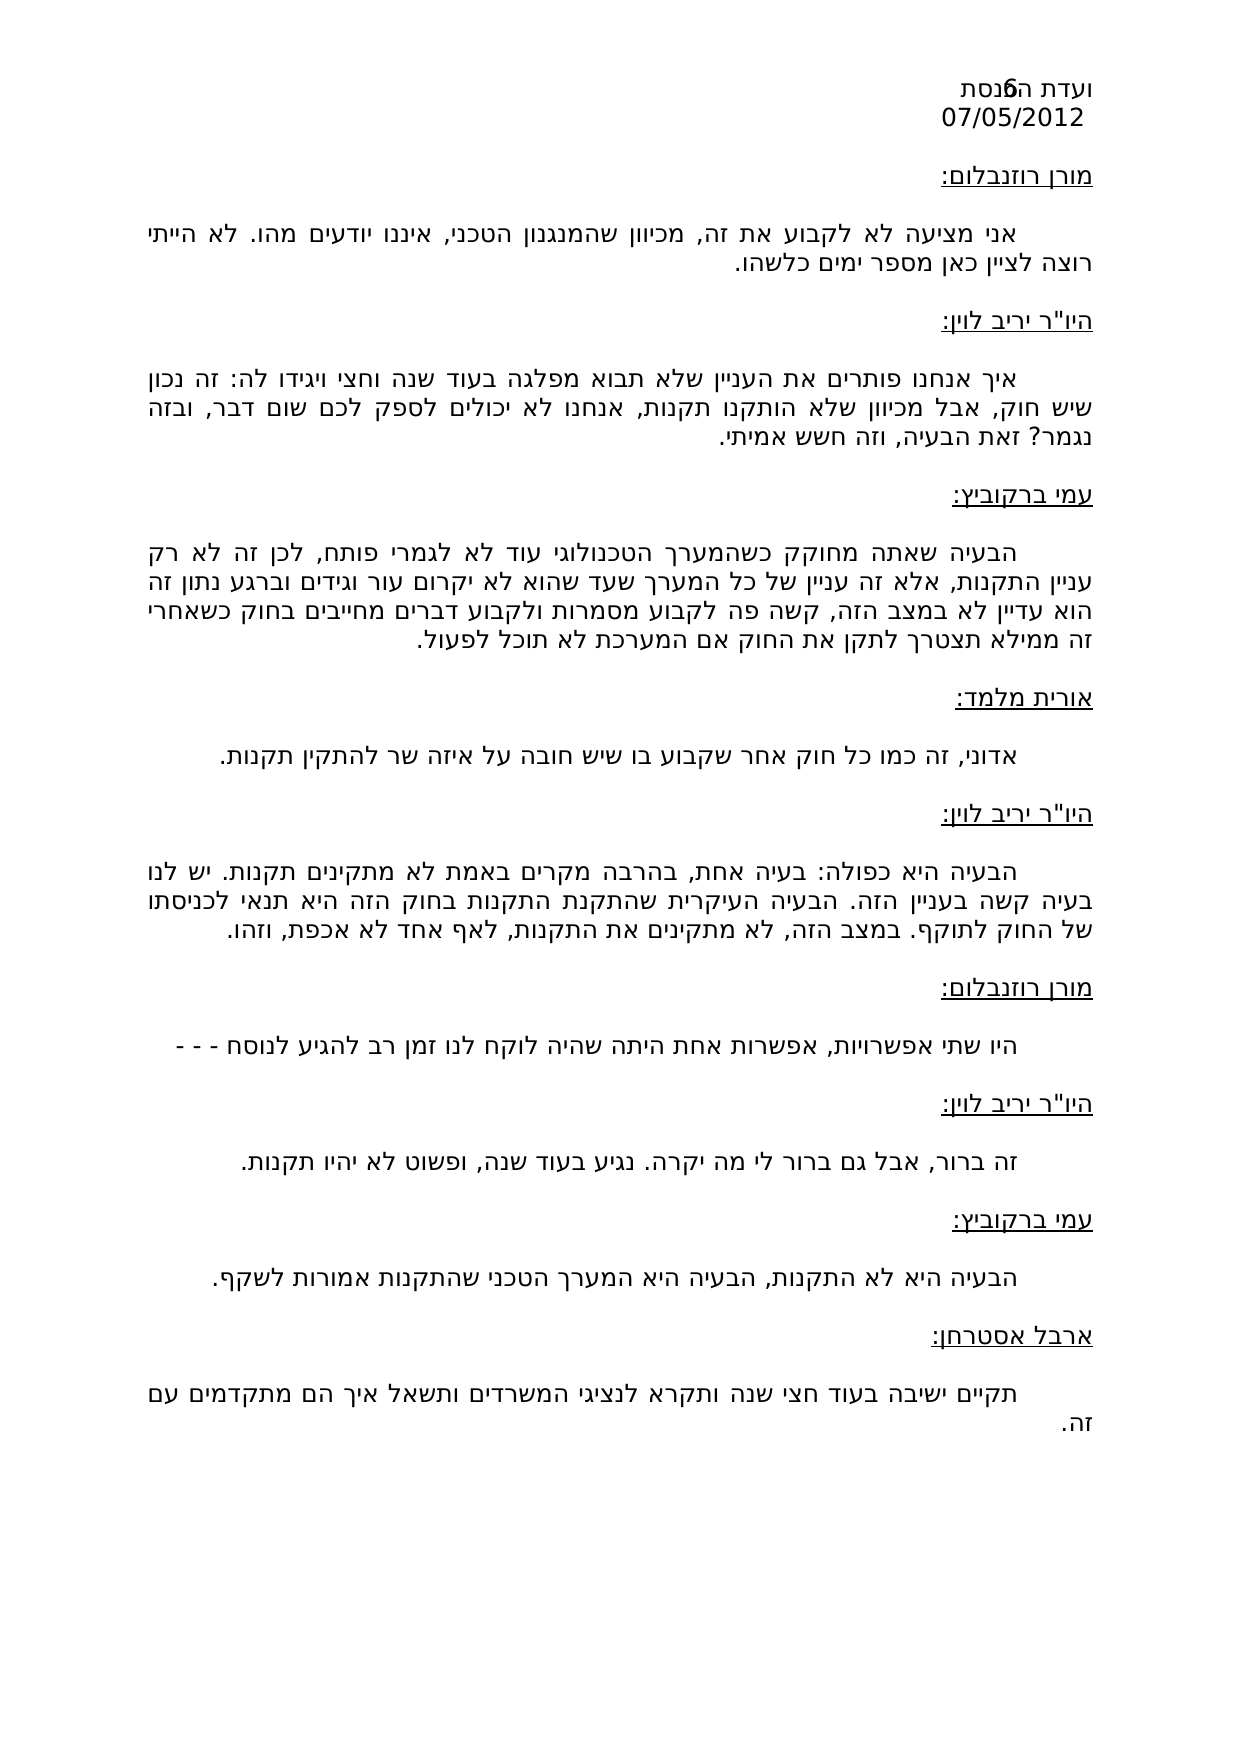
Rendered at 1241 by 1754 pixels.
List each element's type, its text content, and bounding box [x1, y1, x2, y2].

text עמי ברקוביץ: [147, 480, 1093, 509]
text אני מציעה לא לקבוע את זה, מכיוון שהמנגנון הטכני, איננו יודעים מהו. לא הייתי רוצה לציין כאן מספר ימים כלשהו. [147, 219, 1093, 277]
text מורן רוזנבלום: [147, 161, 1093, 190]
text הבעיה שאתה מחוקק כשהמערך הטכנולוגי עוד לא לגמרי פותח, לכן זה לא רק עניין התקנות, אלא זה עניין של כל המערך שעד שהוא לא יקרום עור וגידים וברגע נתון זה הוא עדיין לא במצב הזה, קשה פה לקבוע מסמרות ולקבוע דברים מחייבים בחוק כשאחרי זה ממילא תצטרך לתקן את החוק אם המערכת לא תוכל לפעול. [147, 538, 1093, 655]
text הבעיה היא כפולה: בעיה אחת, בהרבה מקרים באמת לא מתקינים תקנות. יש לנו בעיה קשה בעניין הזה. הבעיה העיקרית שהתקנת התקנות בחוק הזה היא תנאי לכניסתו של החוק לתוקף. במצב הזה, לא מתקינים את התקנות, לאף אחד לא אכפת, וזהו. [147, 857, 1093, 945]
text היו שתי אפשרויות, אפשרות אחת היתה שהיה לוקח לנו זמן רב להגיע לנוסח - - - [147, 1031, 1093, 1061]
text תקיים ישיבה בעוד חצי שנה ותקרא לנציגי המשרדים ותשאל איך הם מתקדמים עם זה. [147, 1379, 1093, 1437]
text היו"ר יריב לוין: [147, 306, 1093, 335]
text זה ברור, אבל גם ברור לי מה יקרה. נגיע בעוד שנה, ופשוט לא יהיו תקנות. [147, 1147, 1093, 1176]
text מורן רוזנבלום: [147, 973, 1093, 1003]
text הבעיה היא לא התקנות, הבעיה היא המערך הטכני שהתקנות אמורות לשקף. [147, 1263, 1093, 1292]
text ארבל אסטרחן: [147, 1321, 1093, 1350]
text היו"ר יריב לוין: [147, 799, 1093, 828]
text עמי ברקוביץ: [147, 1205, 1093, 1234]
text איך אנחנו פותרים את העניין שלא תבוא מפלגה בעוד שנה וחצי ויגידו לה: זה נכון שיש חוק, אבל מכיוון שלא הותקנו תקנות, אנחנו לא יכולים לספק לכם שום דבר, ובזה נגמר? זאת הבעיה, וזה חשש אמיתי. [147, 364, 1093, 451]
text היו"ר יריב לוין: [147, 1089, 1093, 1118]
text אדוני, זה כמו כל חוק אחר שקבוע בו שיש חובה על איזה שר להתקין תקנות. [147, 741, 1093, 771]
text אורית מלמד: [147, 683, 1093, 713]
